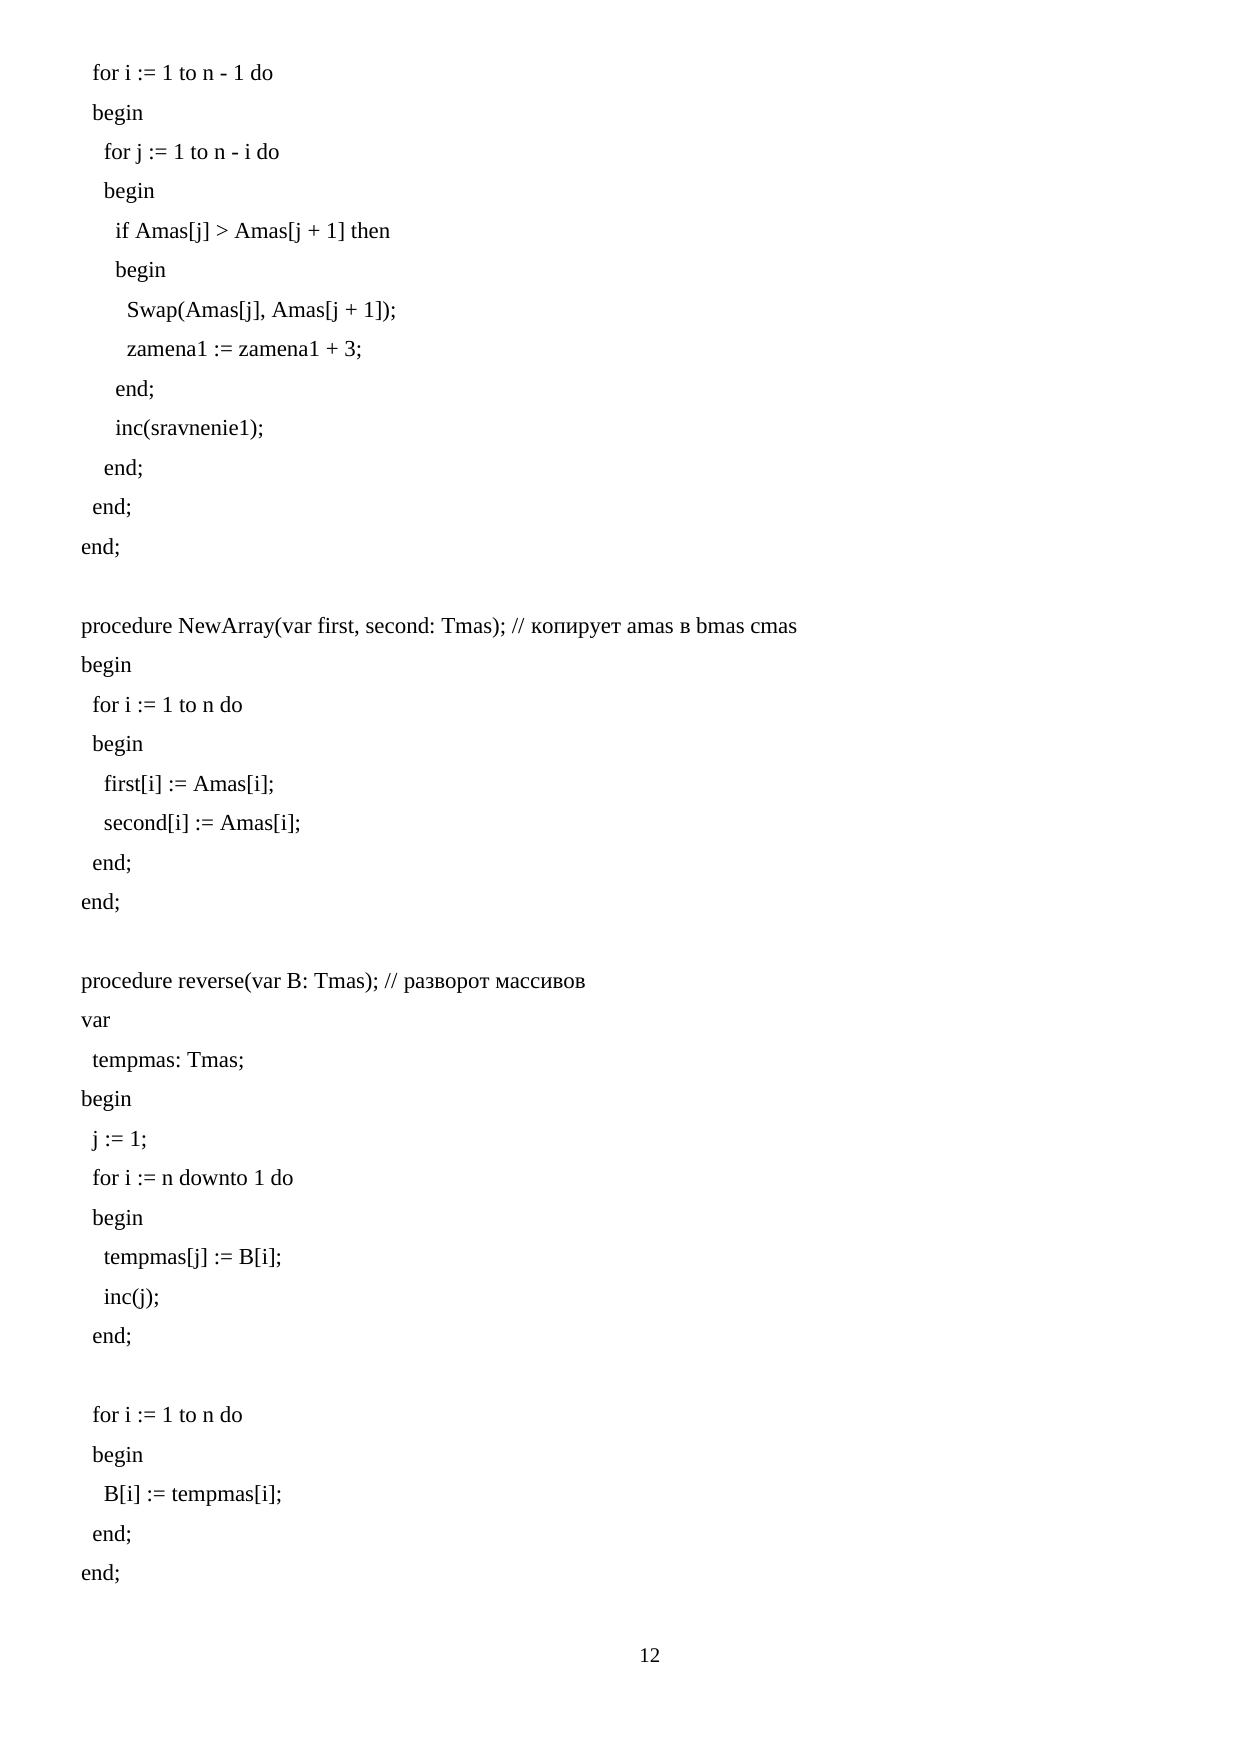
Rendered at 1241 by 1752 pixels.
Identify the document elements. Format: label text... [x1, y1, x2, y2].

text end; [81, 533, 1211, 559]
text for i := 1 to n do [81, 691, 1211, 717]
text end; [81, 375, 1211, 401]
text second[i] := Amas[i]; [81, 809, 1211, 836]
text end; [81, 1520, 1211, 1546]
text end; [81, 454, 1211, 480]
text var [81, 1007, 1211, 1033]
text end; [81, 849, 1211, 875]
text begin [81, 177, 1211, 204]
text for j := 1 to n - i do [81, 138, 1211, 164]
text begin [81, 1086, 1211, 1112]
text B[i] := tempmas[i]; [81, 1480, 1211, 1507]
text end; [81, 888, 1211, 914]
text end; [81, 1322, 1211, 1349]
text first[i] := Amas[i]; [81, 770, 1211, 796]
text end; [81, 493, 1211, 520]
text begin [81, 256, 1211, 283]
text begin [81, 730, 1211, 757]
text begin [81, 1204, 1211, 1230]
text Swap(Amas[j], Amas[j + 1]); [81, 296, 1211, 322]
text inc(sravnenie1); [81, 414, 1211, 441]
text for i := n downto 1 do [81, 1164, 1211, 1191]
text end; [81, 1559, 1211, 1586]
text tempmas: Tmas; [81, 1046, 1211, 1072]
text procedure NewArray(var first, second: Tmas); // копирует аmas в bmas cmas [81, 612, 1211, 638]
text tempmas[j] := B[i]; [81, 1243, 1211, 1270]
text procedure reverse(var B: Tmas); // разворот массивов [81, 967, 1211, 993]
text if Amas[j] > Amas[j + 1] then [81, 217, 1211, 243]
text begin [81, 1441, 1211, 1467]
text begin [81, 98, 1211, 125]
text for i := 1 to n do [81, 1401, 1211, 1428]
text j := 1; [81, 1125, 1211, 1151]
text begin [81, 651, 1211, 678]
text inc(j); [81, 1283, 1211, 1309]
text for i := 1 to n - 1 do [81, 59, 1211, 85]
text zamena1 := zamena1 + 3; [81, 335, 1211, 362]
